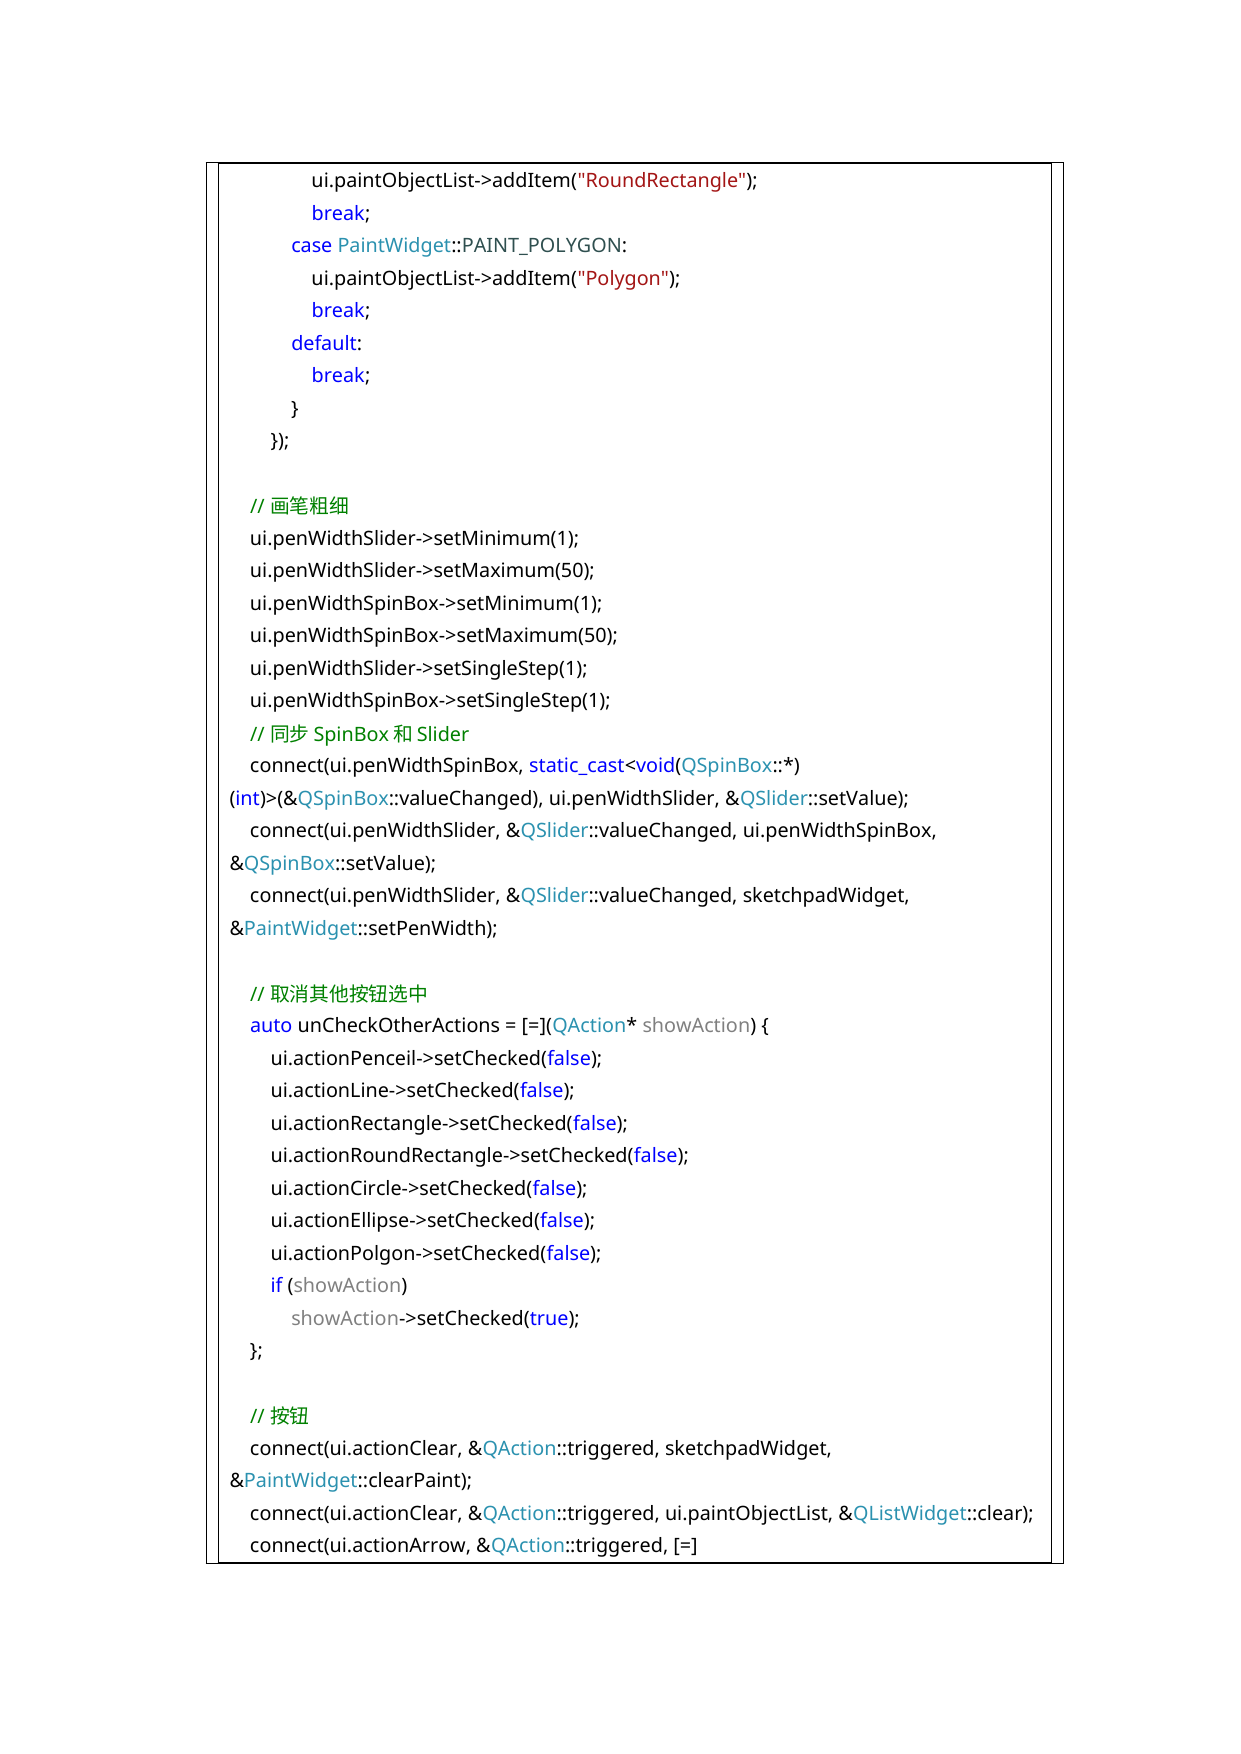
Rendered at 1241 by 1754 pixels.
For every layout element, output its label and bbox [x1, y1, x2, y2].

table_header [219, 164, 1051, 1562]
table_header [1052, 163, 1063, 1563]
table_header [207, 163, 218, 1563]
